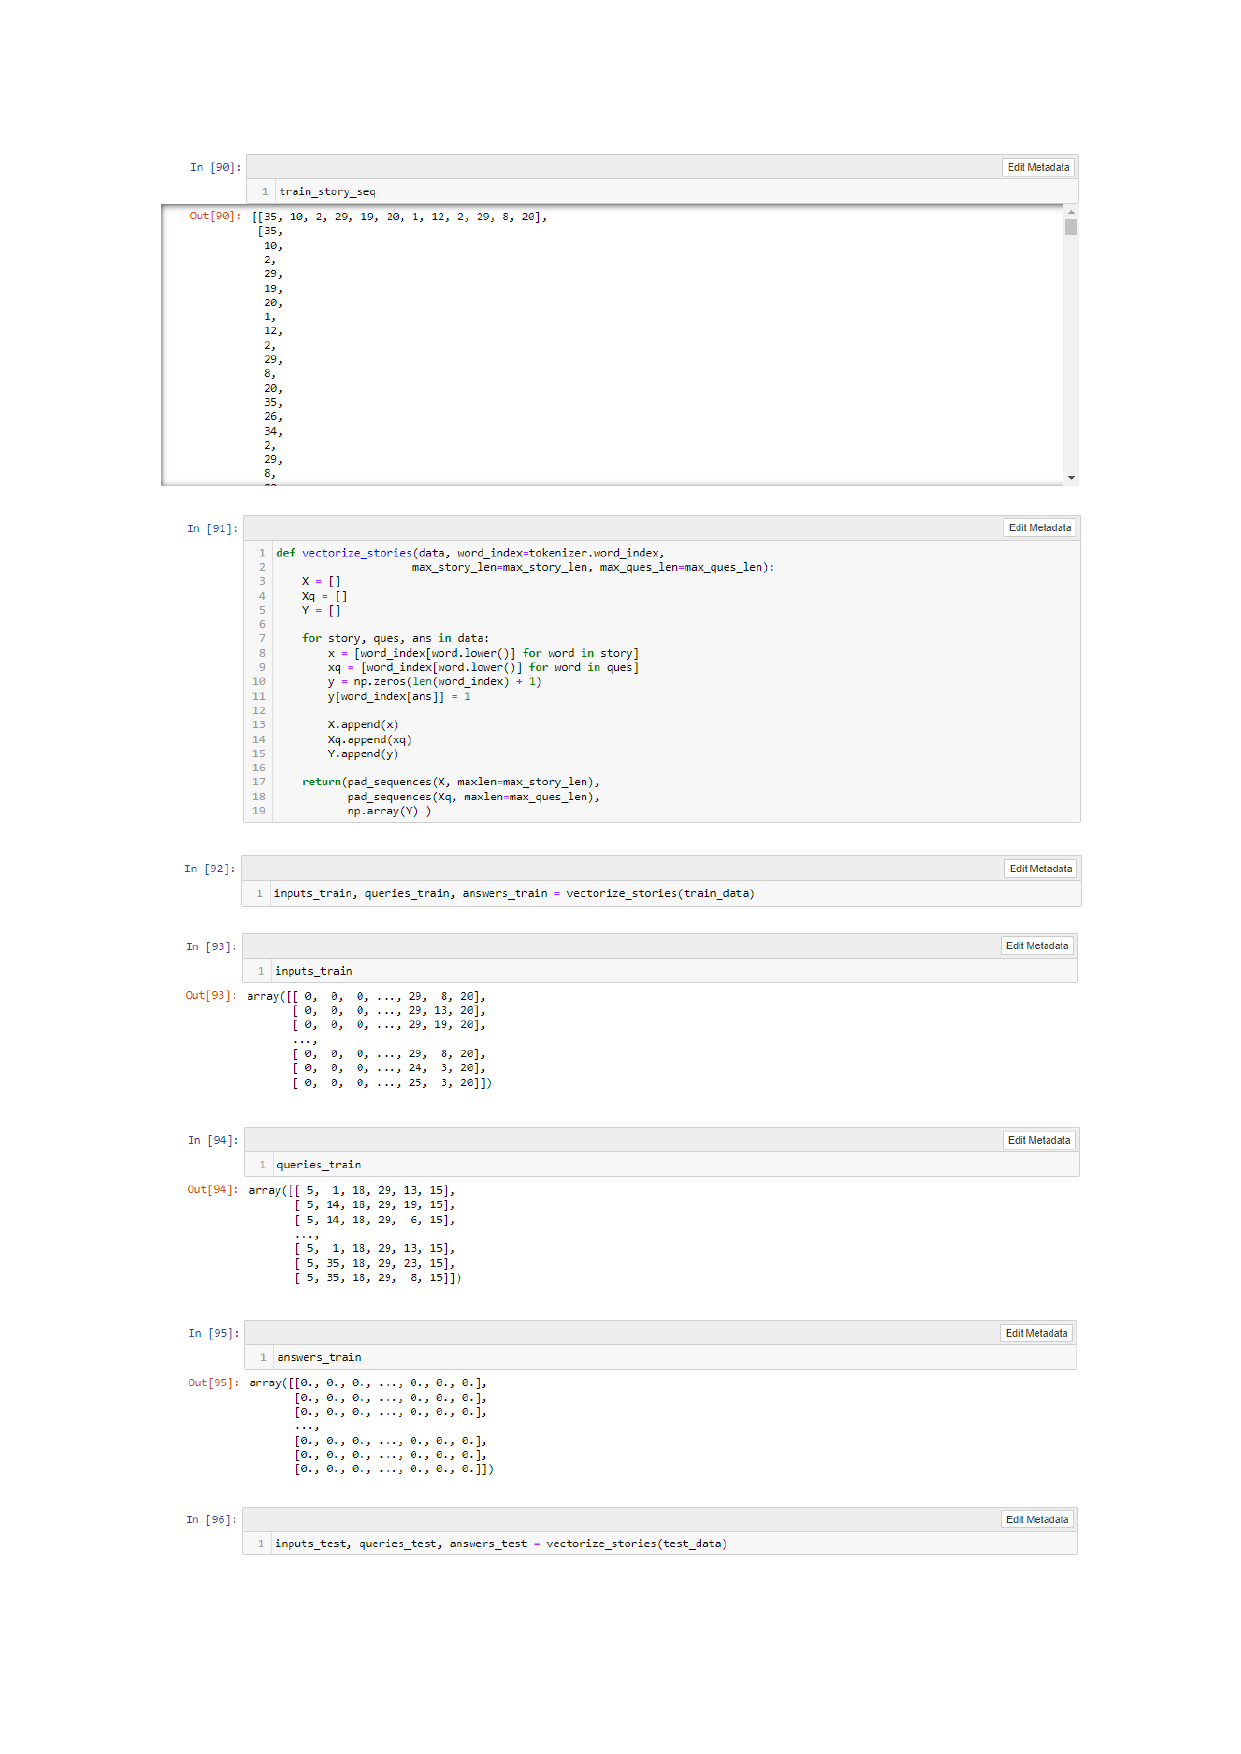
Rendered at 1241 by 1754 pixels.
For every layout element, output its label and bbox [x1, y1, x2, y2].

picture [150, 150, 1089, 493]
picture [150, 1114, 1091, 1294]
picture [150, 511, 1090, 829]
picture [150, 1500, 1091, 1561]
picture [150, 931, 1090, 1096]
picture [150, 1312, 1090, 1482]
picture [150, 847, 1090, 913]
